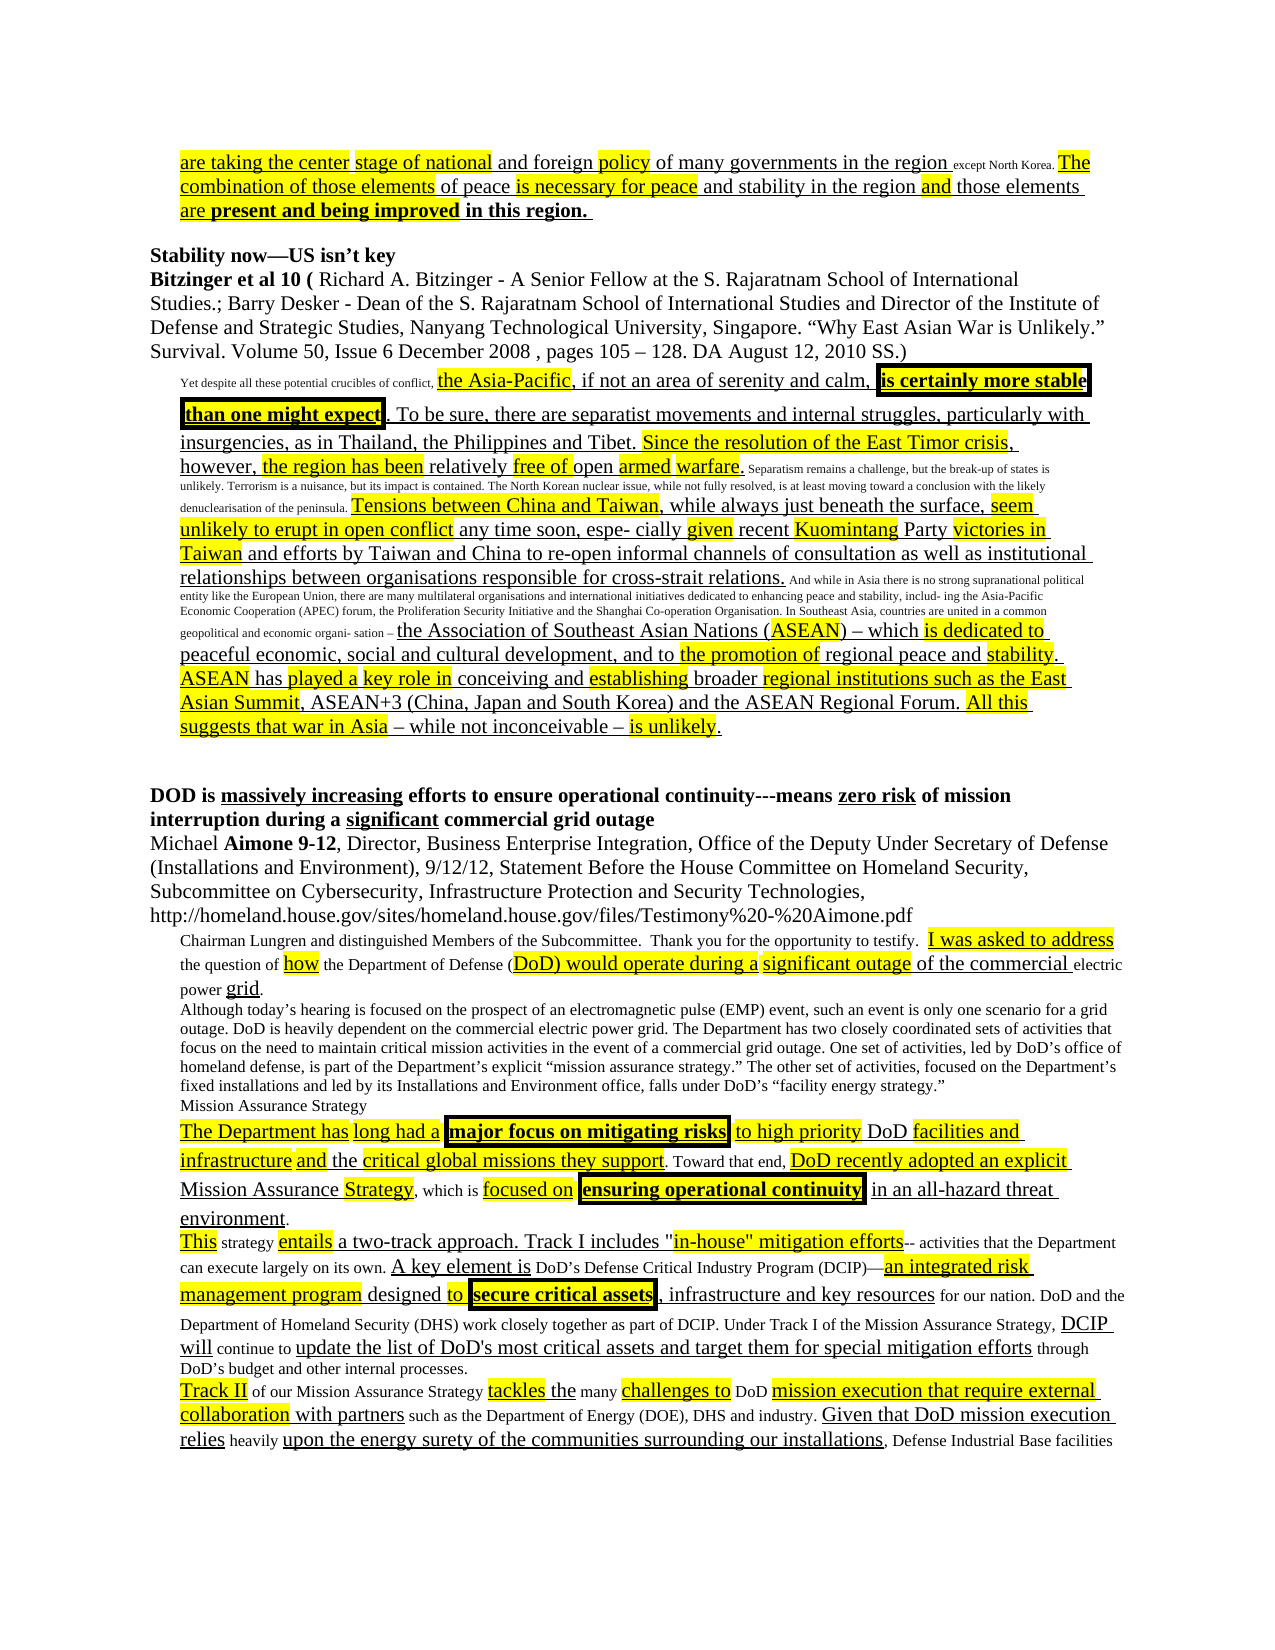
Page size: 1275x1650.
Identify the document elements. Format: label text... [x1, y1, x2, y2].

text Yet despite all these potential crucibles of conflict, the Asia-Pacific, if not an area of serenity and calm, is certainly more stable than one might expect. To be sure, there are separatist movements and internal struggles, particularly with insurgencies, as in Thailand, the Philippines and Tibet. Since the resolution of the East Timor crisis, however, the region has been relatively free of open armed warfare. Separatism remains a challenge, but the break-up of states is unlikely. Terrorism is a nuisance, but its impact is contained. The North Korean nuclear issue, while not fully resolved, is at least moving toward a conclusion with the likely denuclearisation of the peninsula. Tensions between China and Taiwan, while always just beneath the surface, seem unlikely to erupt in open conflict any time soon, espe- cially given recent Kuomintang Party victories in Taiwan and efforts by Taiwan and China to re-open informal channels of consultation as well as institutional relationships between organisations responsible for cross-strait relations. And while in Asia there is no strong supranational political entity like the European Union, there are many multilateral organisations and international initiatives dedicated to enhancing peace and stability, includ- ing the Asia-Pacific Economic Cooperation (APEC) forum, the Proliferation Security Initiative and the Shanghai Co-operation Organisation. In Southeast Asia, countries are united in a common geopolitical and economic organi- sation – the Association of Southeast Asian Nations (ASEAN) – which is dedicated to peaceful economic, social and cultural development, and to the promotion of regional peace and stability. ASEAN has played a key role in conceiving and establishing broader regional institutions such as the East Asian Summit, ASEAN+3 (China, Japan and South Korea) and the ASEAN Regional Forum. All this suggests that war in Asia – while not inconceivable – is unlikely. [180, 363, 1095, 738]
subtitle DOD is massively increasing efforts to ensure operational continuity---means zero risk of mission interruption during a significant commercial grid outage [150, 783, 1125, 831]
text Michael Aimone 9-12, Director, Business Enterprise Integration, Office of the Deputy Under Secretary of Defense (Installations and Environment), 9/12/12, Statement Before the House Committee on Homeland Security, Subcommittee on Cybersecurity, Infrastructure Protection and Security Technologies, http://homeland.house.gov/sites/homeland.house.gov/files/Testimony%20-%20Aimone.pdf [150, 831, 1125, 927]
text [180, 1378, 1125, 1451]
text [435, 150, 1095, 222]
text The Department has long had a major focus on mitigating risks to high priority DoD facilities and infrastructure and the critical global missions they support. Toward that end, DoD recently adopted an explicit Mission Assurance Strategy, which is focused on ensuring operational continuity in an all-hazard threat environment. [180, 1114, 1125, 1229]
text Chairman Lungren and distinguished Members of the Subcommittee. Thank you for the opportunity to testify. I was asked to address the question of how the Department of Defense (DoD) would operate during a significant outage of the commercial electric power grid. [180, 927, 1125, 999]
text Bitzinger et al 10 ( Richard A. Bitzinger - A Senior Fellow at the S. Rajaratnam School of International Studies.; Barry Desker - Dean of the S. Rajaratnam School of International Studies and Director of the Institute of Defense and Strategic Studies, Nanyang Technological University, Singapore. “Why East Asian War is Unlikely.” Survival. Volume 50, Issue 6 December 2008 , pages 105 – 128. DA August 12, 2010 SS.) [150, 267, 1125, 363]
text Mission Assurance Strategy [180, 1095, 1125, 1114]
subtitle Stability now—US isn’t key [150, 243, 1125, 267]
text This strategy entails a two-track approach. Track I includes "in-house" mitigation efforts-- activities that the Department can execute largely on its own. A key element is DoD’s Defense Critical Industry Program (DCIP)—an integrated risk management program designed to secure critical assets, infrastructure and key resources for our nation. DoD and the Department of Homeland Security (DHS) work closely together as part of DCIP. Under Track I of the Mission Assurance Strategy, DCIP will continue to update the list of DoD's most critical assets and target them for special mitigation efforts through DoD’s budget and other internal processes. [180, 1229, 1125, 1378]
text Although today’s hearing is focused on the prospect of an electromagnetic pulse (EMP) event, such an event is only one scenario for a grid outage. DoD is heavily dependent on the commercial electric power grid. The Department has two closely coordinated sets of activities that focus on the need to maintain critical mission activities in the event of a commercial grid outage. One set of activities, led by DoD’s office of homeland defense, is part of the Department’s explicit “mission assurance strategy.” The other set of activities, focused on the Department’s fixed installations and led by its Installations and Environment office, falls under DoD’s “facility energy strategy.” [180, 999, 1125, 1095]
